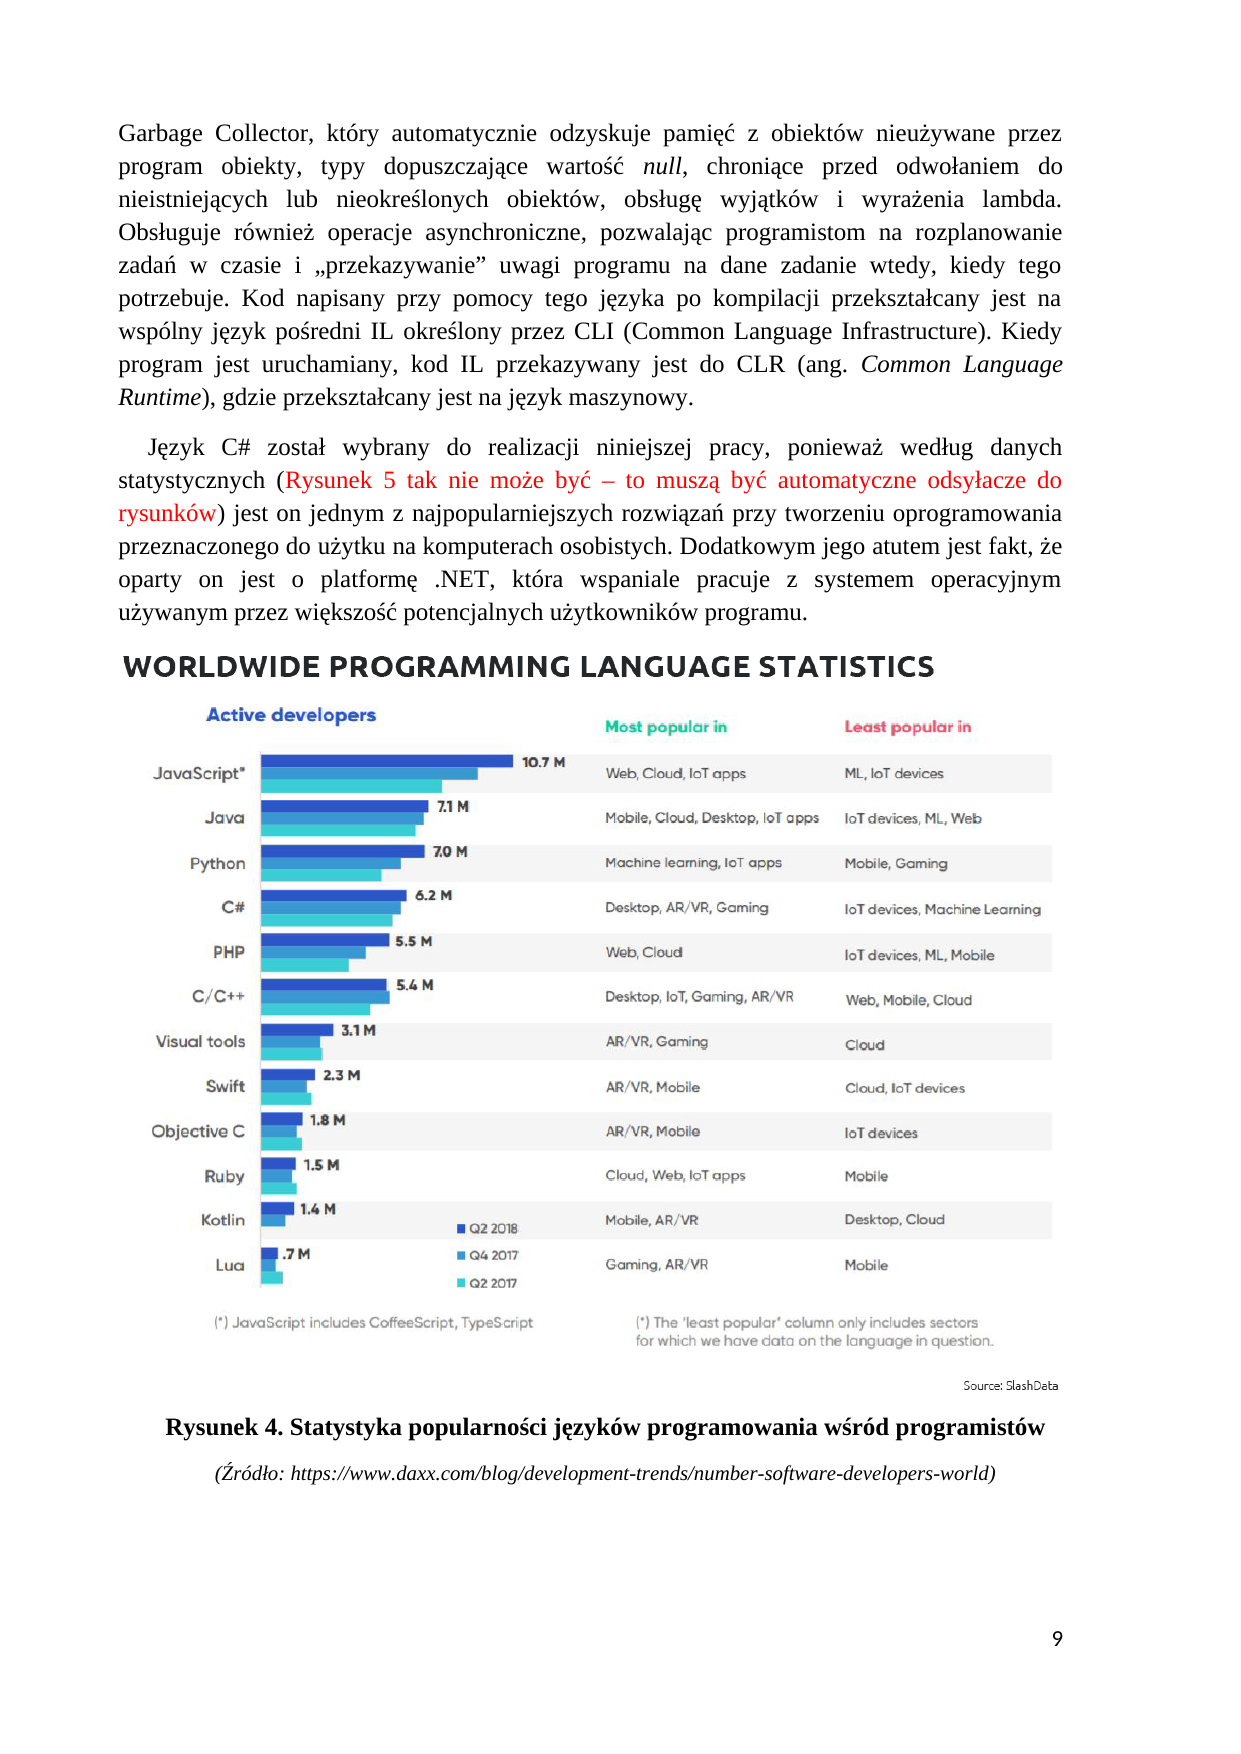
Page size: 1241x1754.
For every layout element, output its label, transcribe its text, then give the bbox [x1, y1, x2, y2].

picture [118, 646, 1063, 1391]
text (Źródło: https://www.daxx.com/blog/development-trends/number-software-developers-world) [118, 1461, 1063, 1485]
text Język C# został wybrany do realizacji niniejszej pracy, ponieważ według danych statystycznych (Rysunek 5 tak nie może być – to muszą być automatyczne odsyłacze do rysunków) jest on jednym z najpopularniejszych rozwiązań przy tworzeniu oprogramowania przeznaczonego do użytku na komputerach osobistych. Dodatkowym jego atutem jest fakt, że oparty on jest o platformę .NET, która wspaniale pracuje z systemem operacyjnym używanym przez większość potencjalnych użytkowników programu. [118, 432, 1063, 626]
